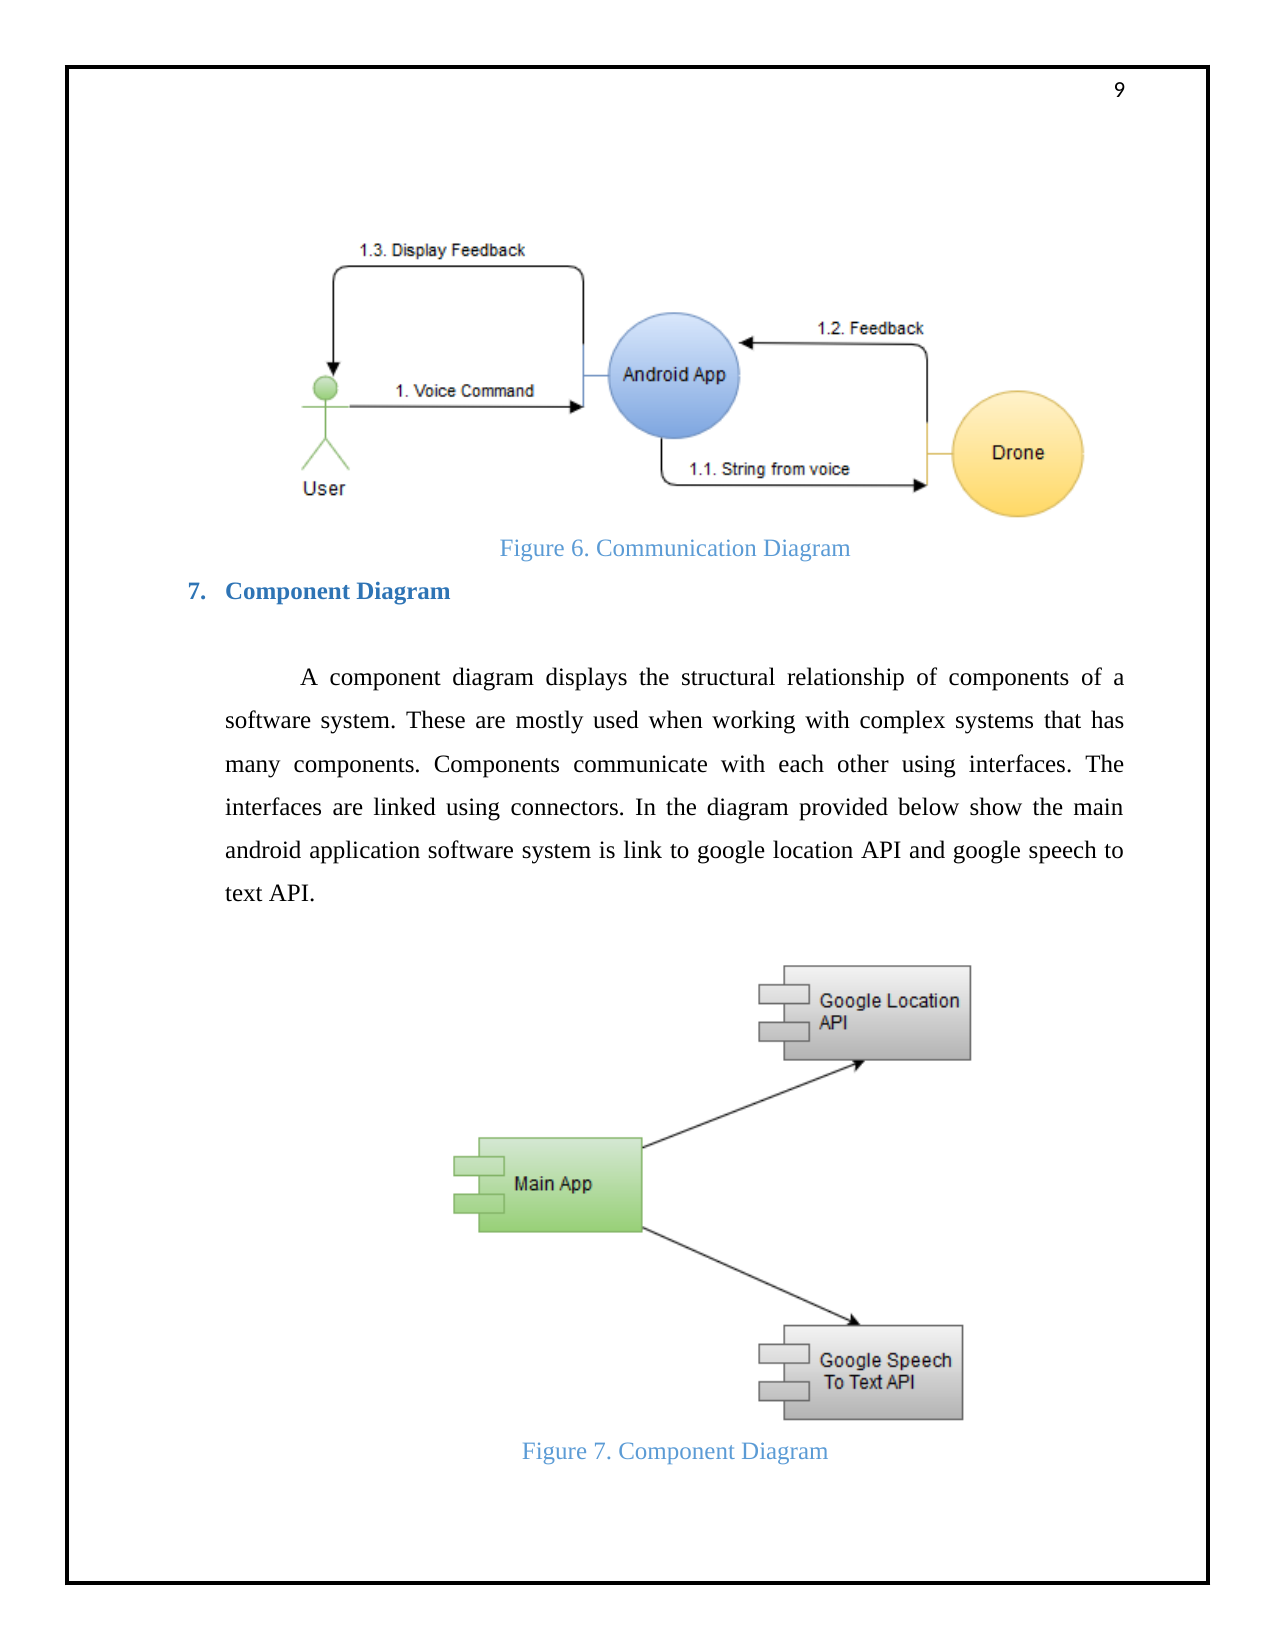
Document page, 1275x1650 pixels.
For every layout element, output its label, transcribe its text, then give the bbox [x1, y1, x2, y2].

list Figure 6. Communication Diagram [225, 533, 1125, 562]
list Component Diagram [187, 576, 1125, 605]
picture [452, 964, 973, 1422]
picture [300, 236, 1086, 519]
list Figure 7. Component Diagram [225, 1436, 1125, 1465]
list A component diagram displays the structural relationship of components of a software system. These are mostly used when working with complex systems that has many components. Components communicate with each other using interfaces. The interfaces are linked using connectors. In the diagram provided below show the main android application software system is link to google location API and google speech to text API. [225, 662, 1125, 907]
